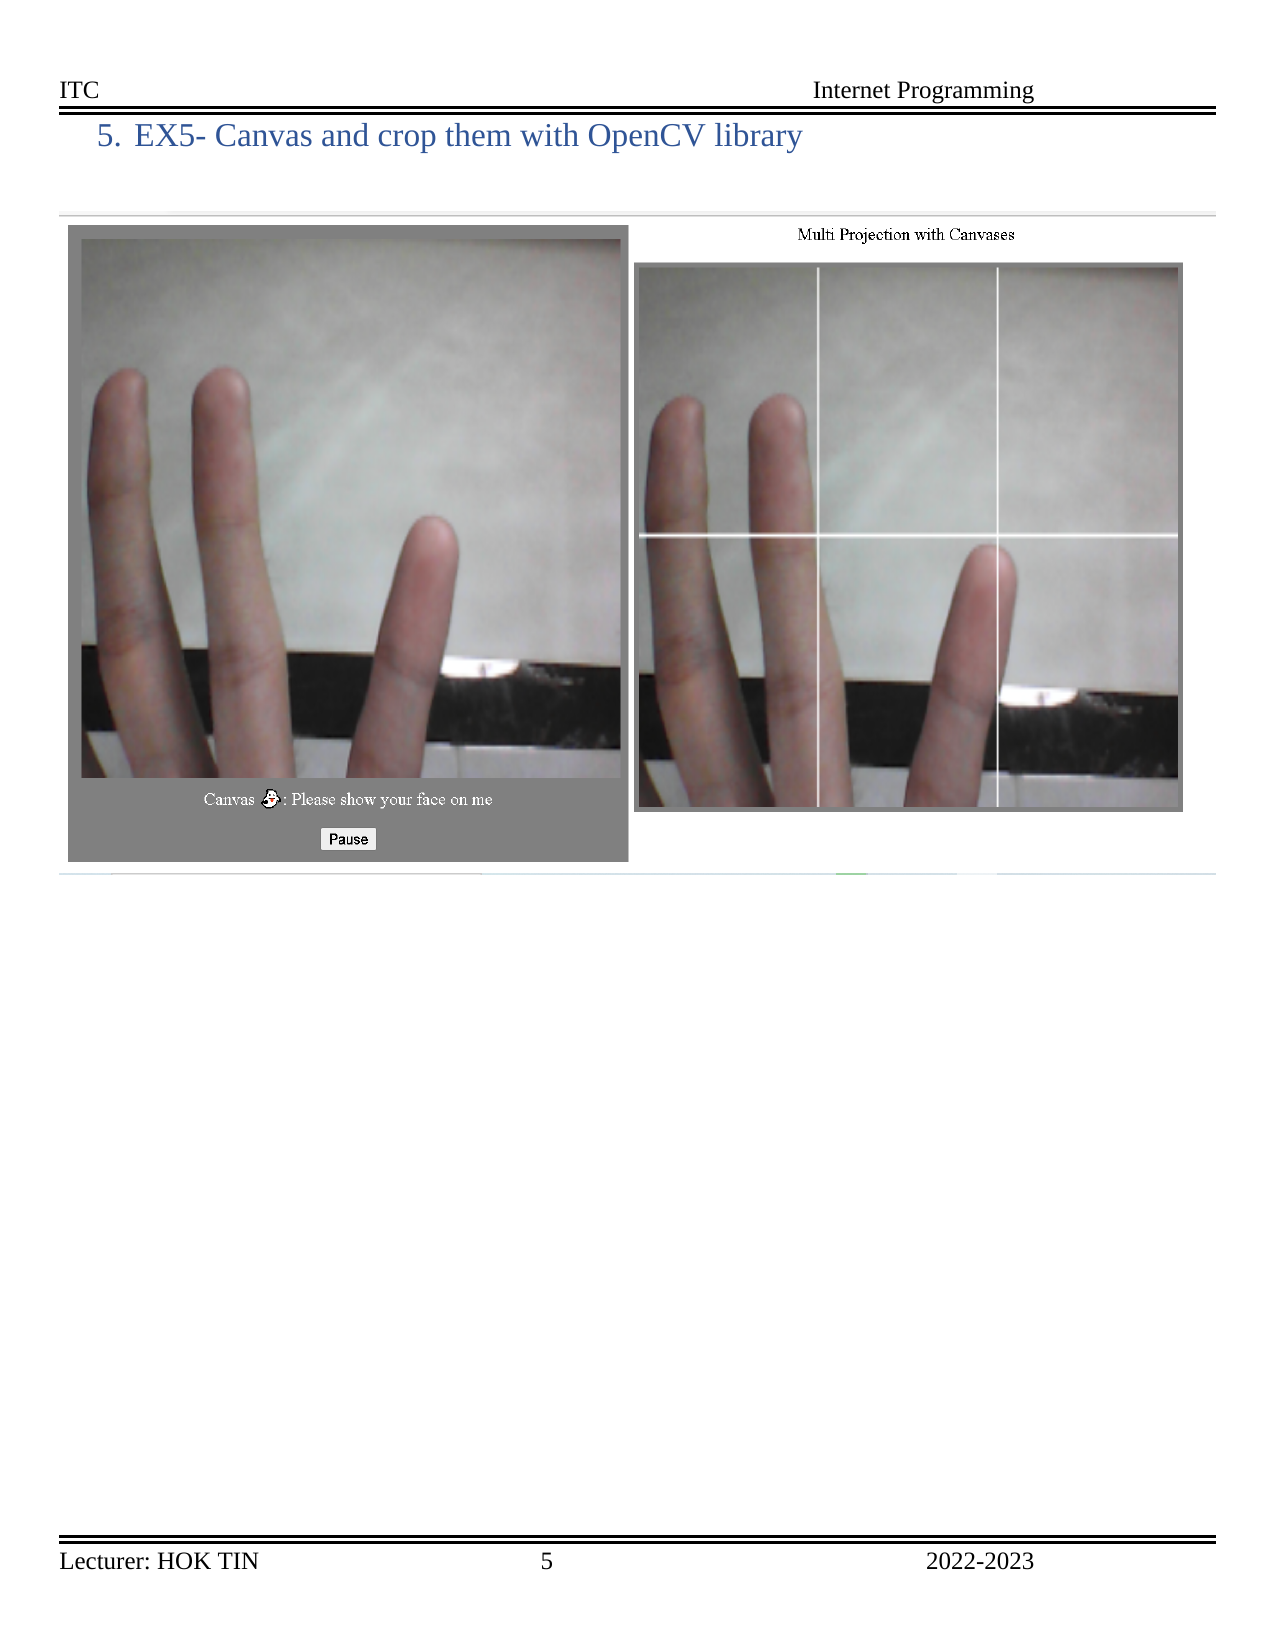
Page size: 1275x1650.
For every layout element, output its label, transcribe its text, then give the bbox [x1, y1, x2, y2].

picture [59, 211, 1216, 875]
subtitle EX5- Canvas and crop them with OpenCV library [97, 115, 1216, 153]
